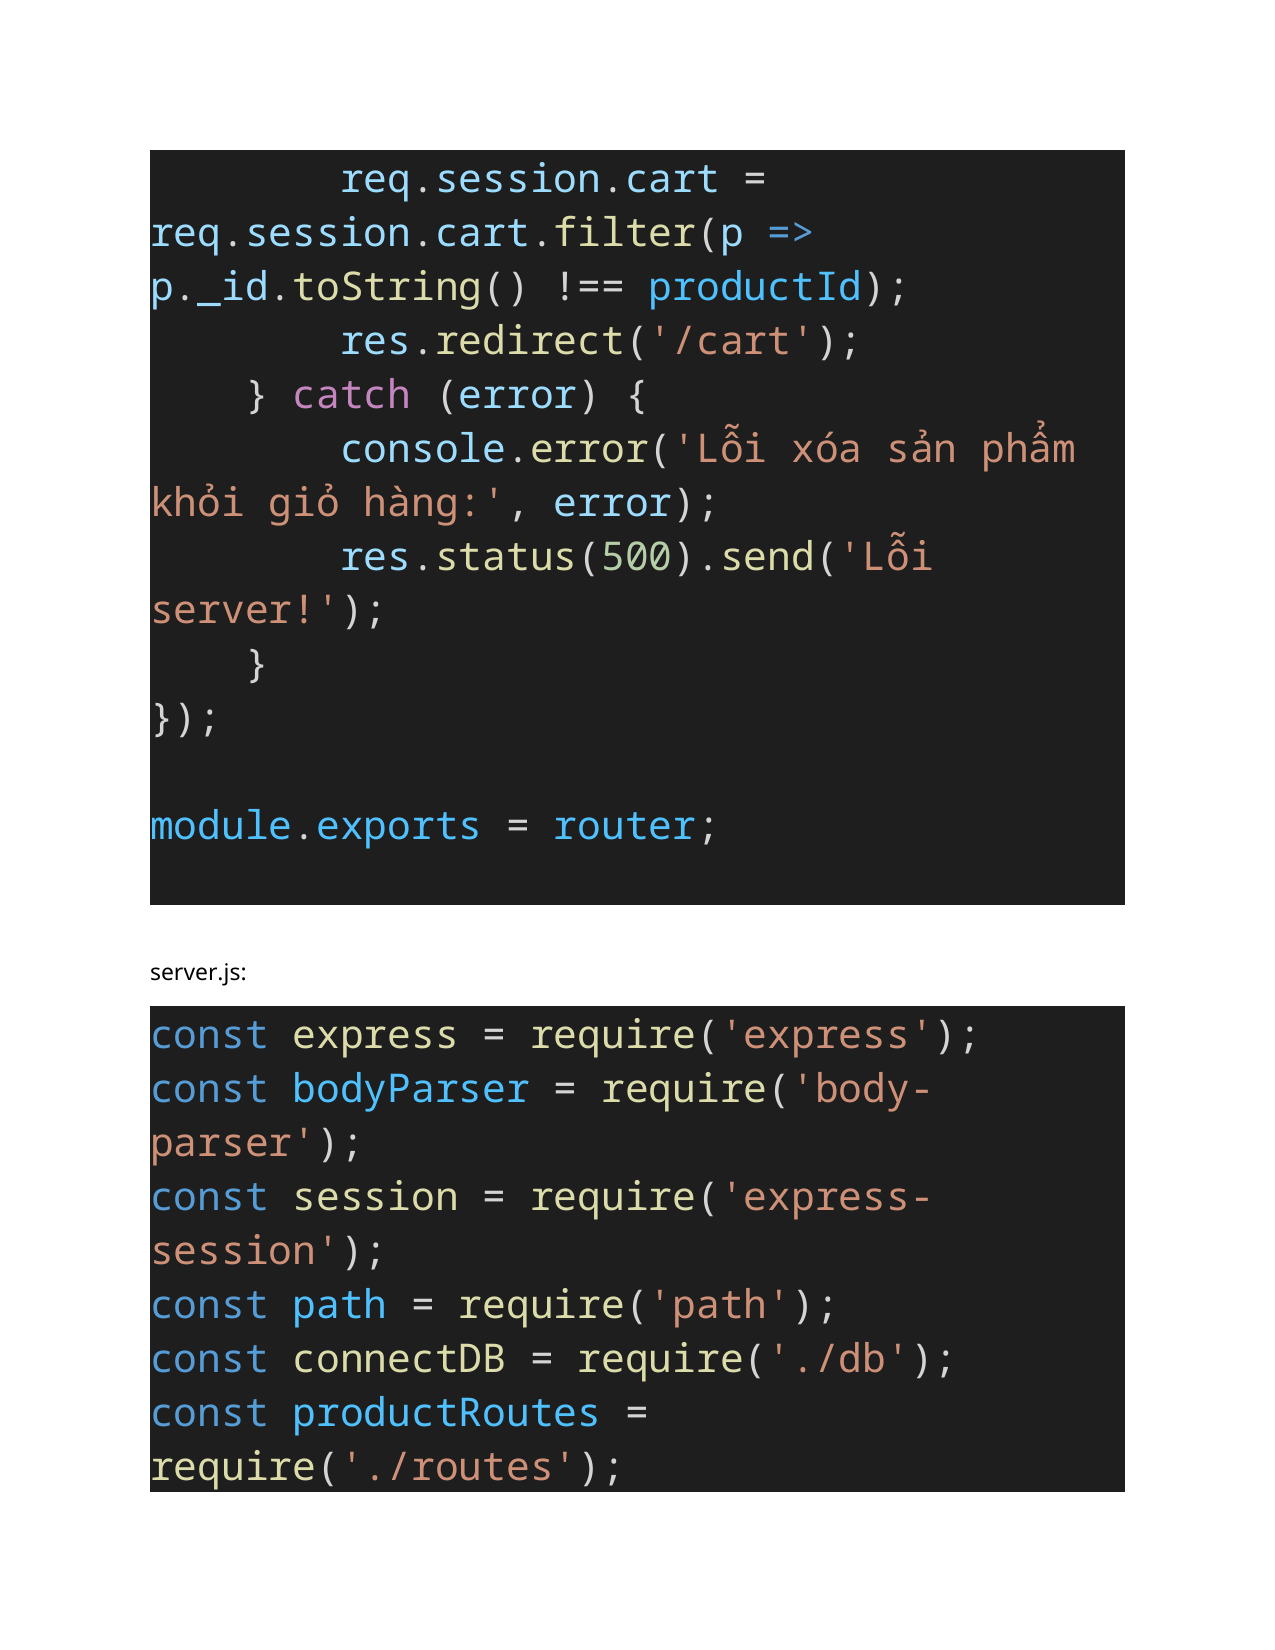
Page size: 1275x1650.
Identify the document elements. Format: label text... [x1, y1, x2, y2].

text const bodyParser = require('body-parser'); [150, 1060, 1125, 1168]
text const path = require('path'); [150, 1276, 1125, 1330]
text module.exports = router; [150, 797, 1125, 851]
text } catch (error) { [150, 366, 1125, 420]
text }); [150, 689, 1125, 743]
text } [150, 636, 1125, 689]
text req.session.cart = req.session.cart.filter(p => p._id.toString() !== productId); [150, 150, 1125, 312]
text res.status(500).send('Lỗi server!'); [150, 528, 1125, 636]
text console.error('Lỗi xóa sản phẩm khỏi giỏ hàng:', error); [150, 420, 1125, 528]
text const connectDB = require('./db'); [150, 1330, 1125, 1384]
text const express = require('express'); [150, 1006, 1125, 1060]
text const session = require('express-session'); [150, 1168, 1125, 1276]
text server.js: [150, 956, 1125, 987]
text const productRoutes = require('./routes'); [150, 1384, 1125, 1492]
text res.redirect('/cart'); [150, 312, 1125, 366]
